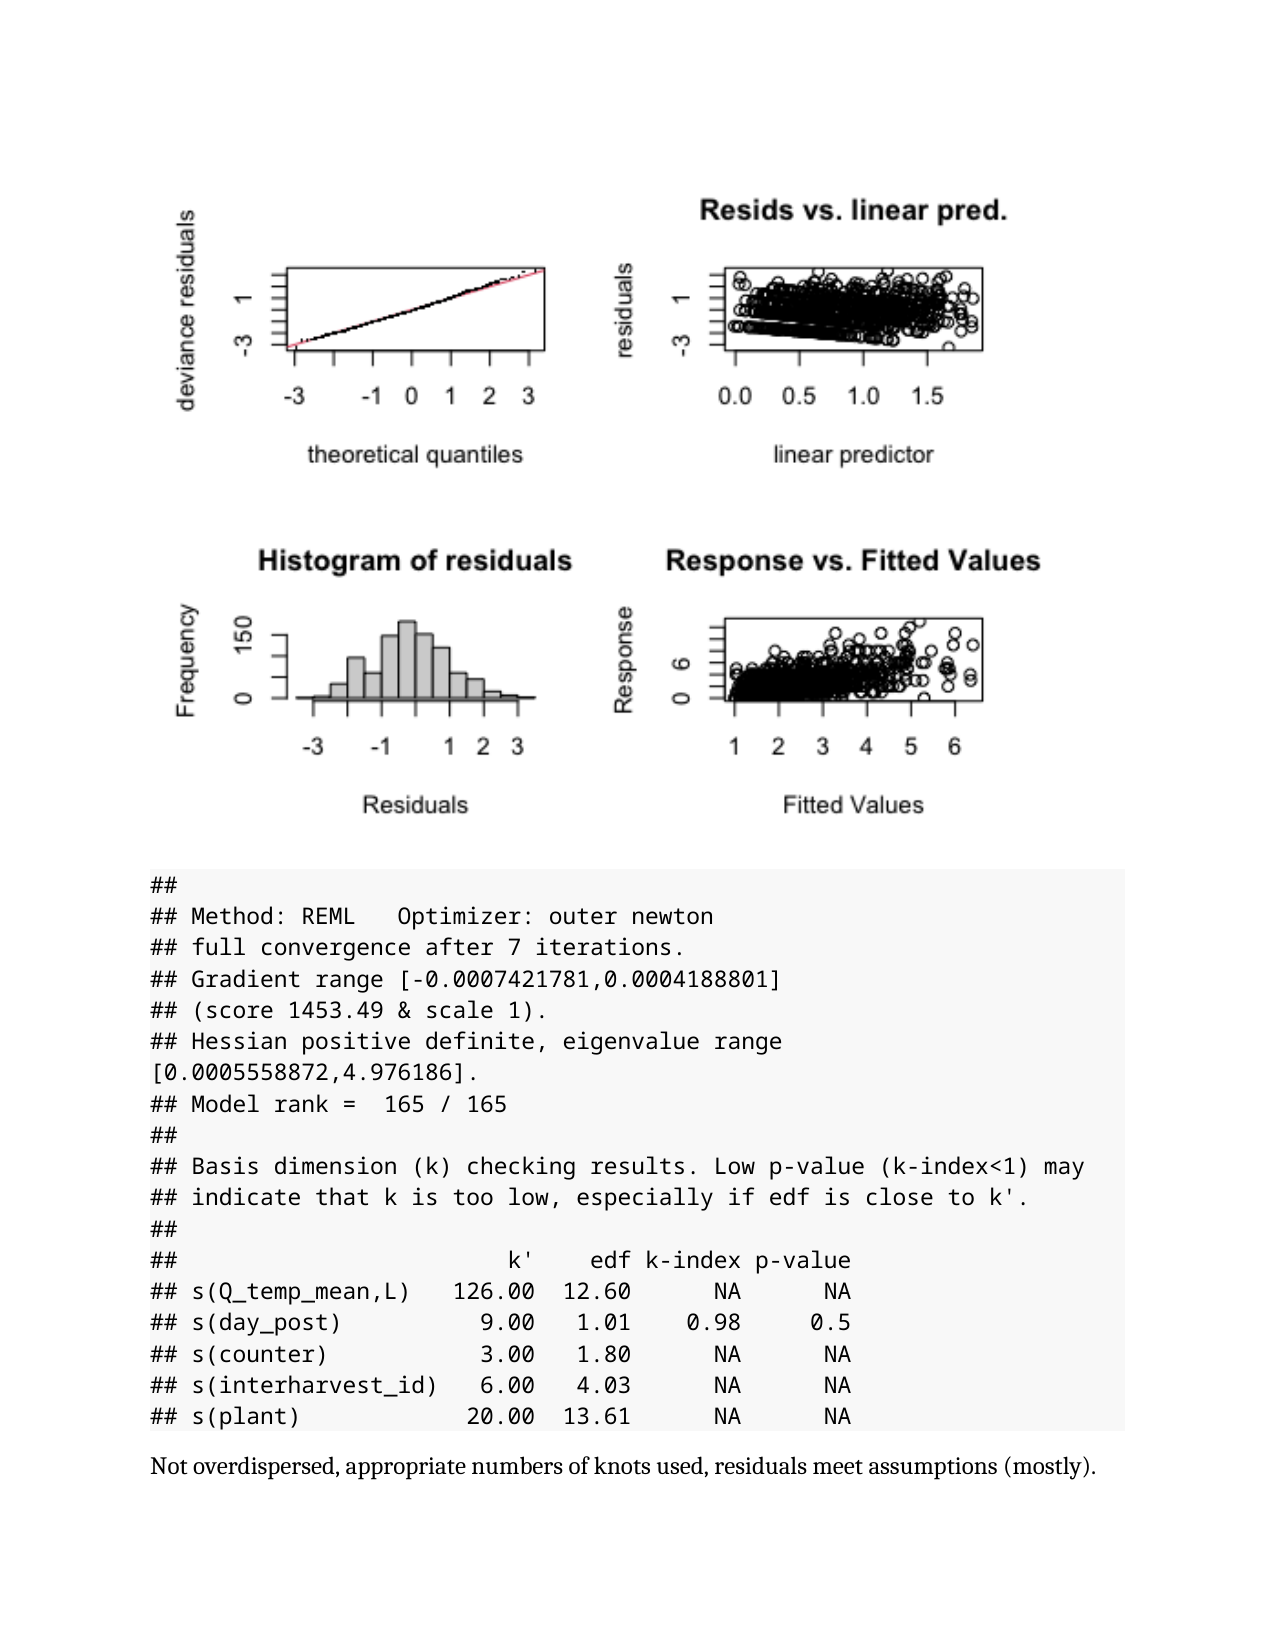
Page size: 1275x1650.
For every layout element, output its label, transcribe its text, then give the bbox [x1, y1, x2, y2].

picture [168, 150, 1044, 850]
text ## ## Method: REML Optimizer: outer newton ## full convergence after 7 iterations. ## Gradient range [-0.0007421781,0.0004188801] ## (score 1453.49 & scale 1). ## Hessian positive definite, eigenvalue range [0.0005558872,4.976186]. ## Model rank = 165 / 165 ## ## Basis dimension (k) checking results. Low p-value (k-index<1) may ## indicate that k is too low, especially if edf is close to k'. ## ## k' edf k-index p-value ## s(Q_temp_mean,L) 126.00 12.60 NA NA ## s(day_post) 9.00 1.01 0.98 0.5 ## s(counter) 3.00 1.80 NA NA ## s(interharvest_id) 6.00 4.03 NA NA ## s(plant) 20.00 13.61 NA NA [150, 869, 1125, 1431]
text Not overdispersed, appropriate numbers of knots used, residuals meet assumptions (mostly). [150, 1452, 1125, 1481]
